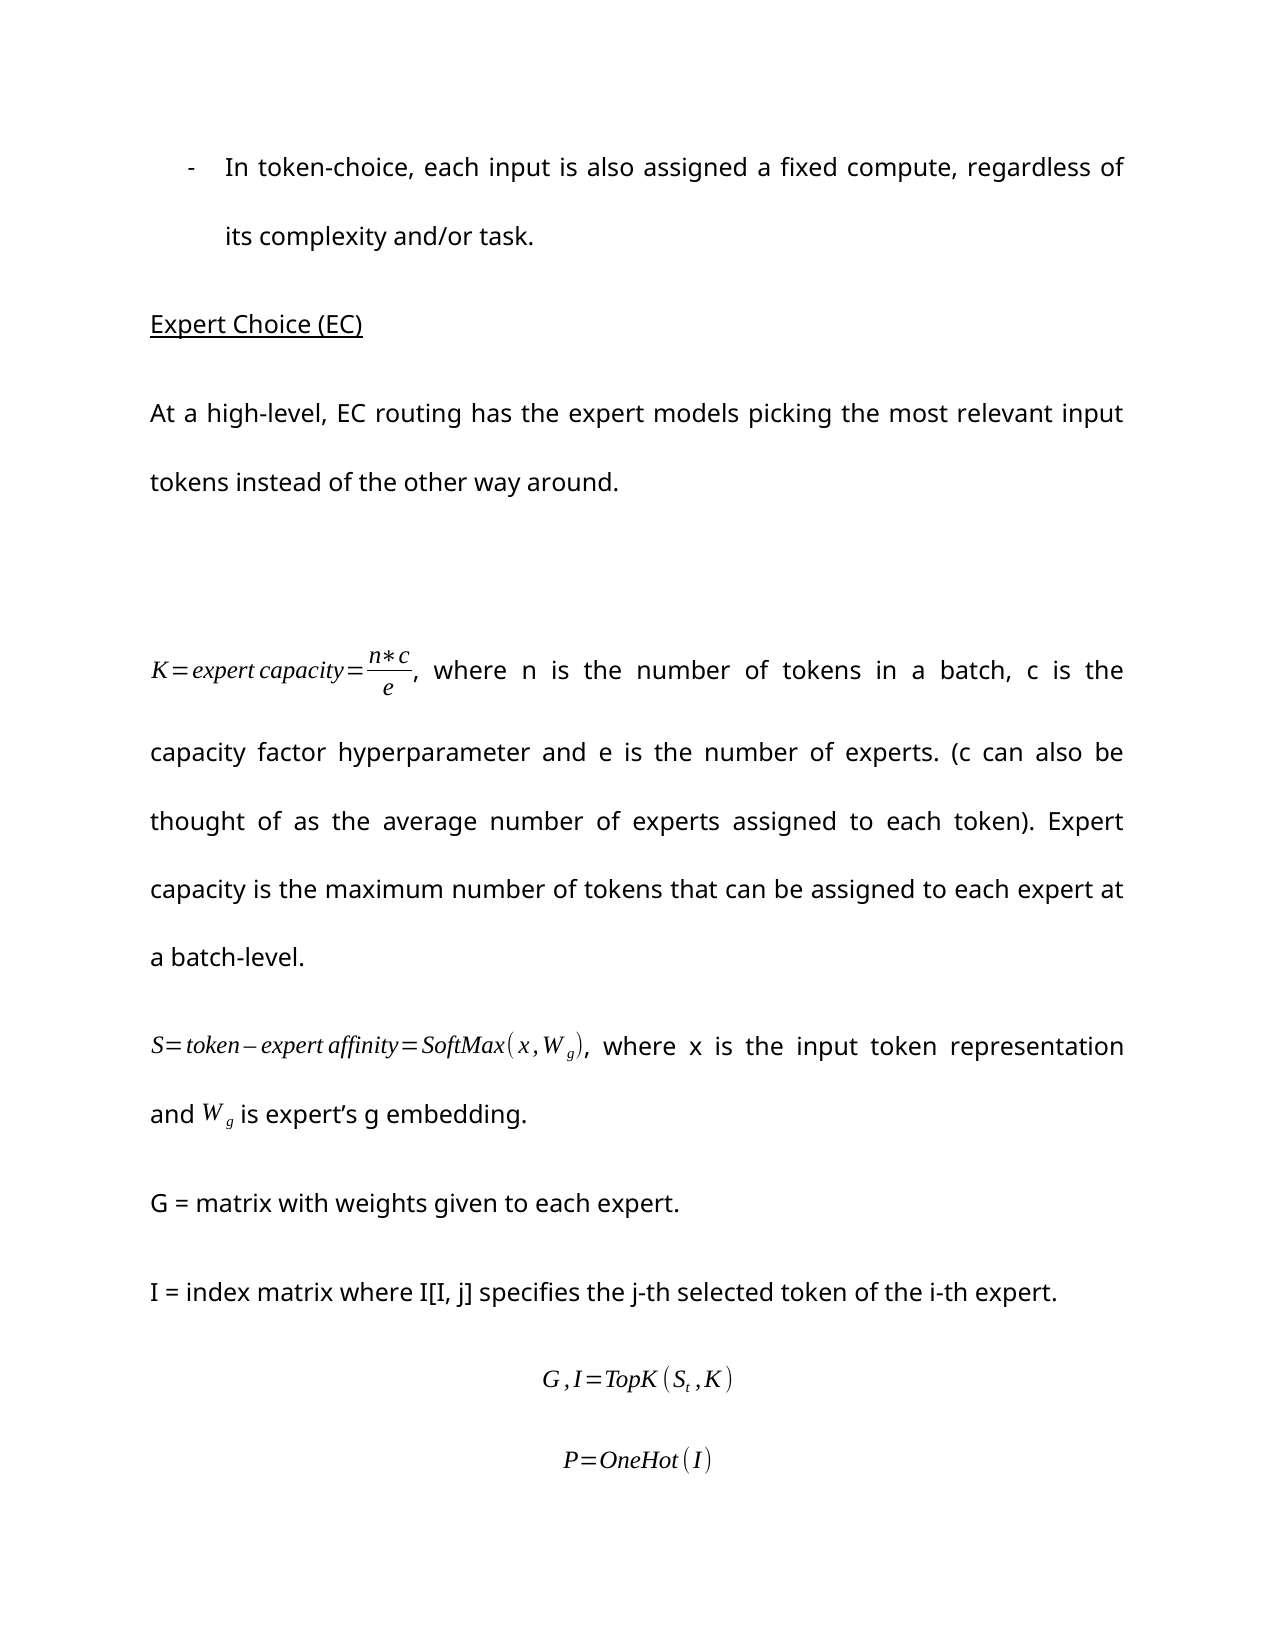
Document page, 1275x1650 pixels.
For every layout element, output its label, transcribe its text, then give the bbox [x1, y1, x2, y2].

text At a high-level, EC routing has the expert models picking the most relevant input tokens instead of the other way around. [150, 396, 1125, 498]
text I = index matrix where I[I, j] specifies the j-th selected token of the i-th expert. [150, 1275, 1125, 1309]
text Expert Choice (EC) [150, 307, 1125, 341]
text G = matrix with weights given to each expert. [150, 1186, 1125, 1220]
list In token-choice, each input is also assigned a fixed compute, regardless of its complexity and/or task. [187, 150, 1125, 252]
text , where n is the number of tokens in a batch, c is the capacity factor hyperparameter and e is the number of experts. (c can also be thought of as the average number of experts assigned to each token). Expert capacity is the maximum number of tokens that can be assigned to each expert at a batch-level. [150, 642, 1125, 973]
text , where x is the input token representation and is expert’s g embedding. [150, 1028, 1125, 1131]
